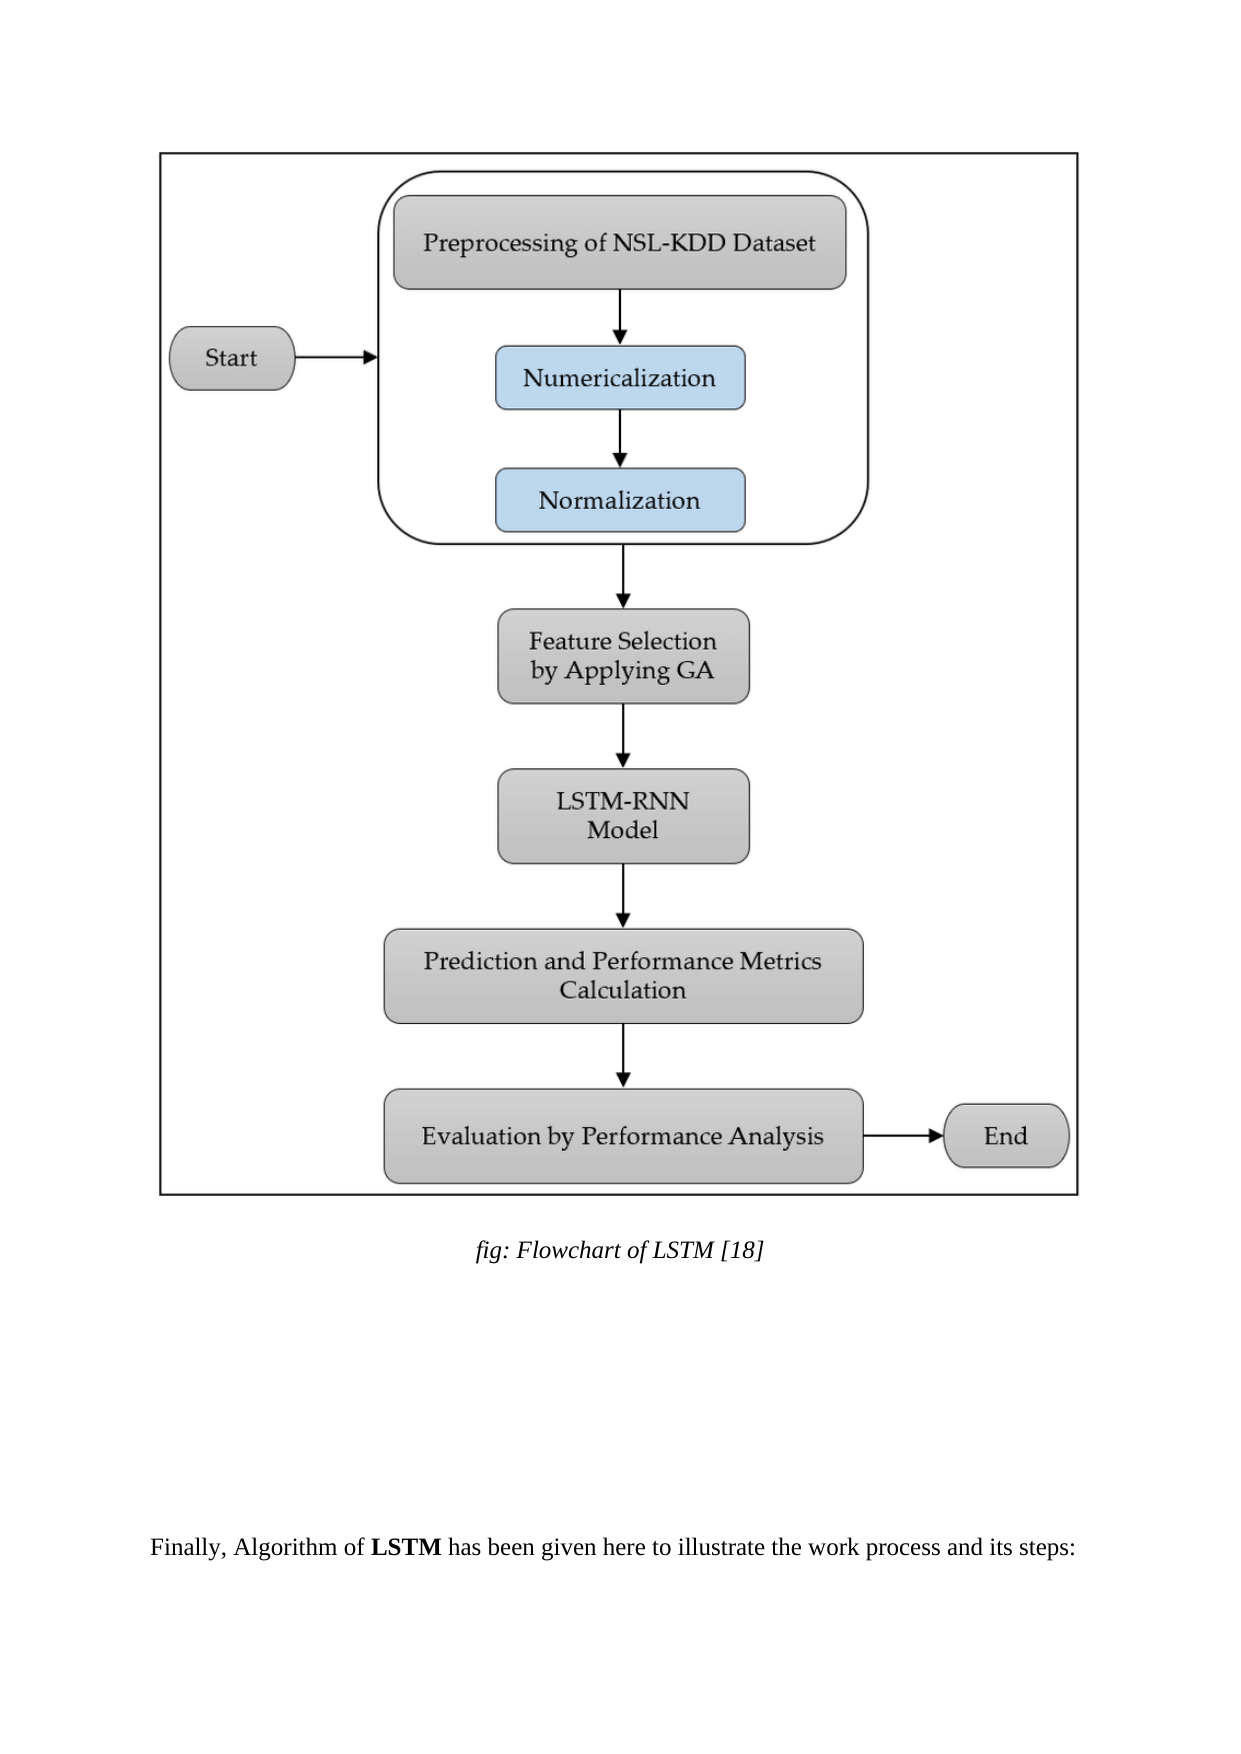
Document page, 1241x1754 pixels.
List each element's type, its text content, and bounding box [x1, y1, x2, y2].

text Finally, Algorithm of LSTM has been given here to illustrate the work process and its steps: [150, 1532, 1090, 1561]
text fig: Flowchart of LSTM [18] [150, 1235, 1090, 1264]
picture [155, 150, 1085, 1198]
